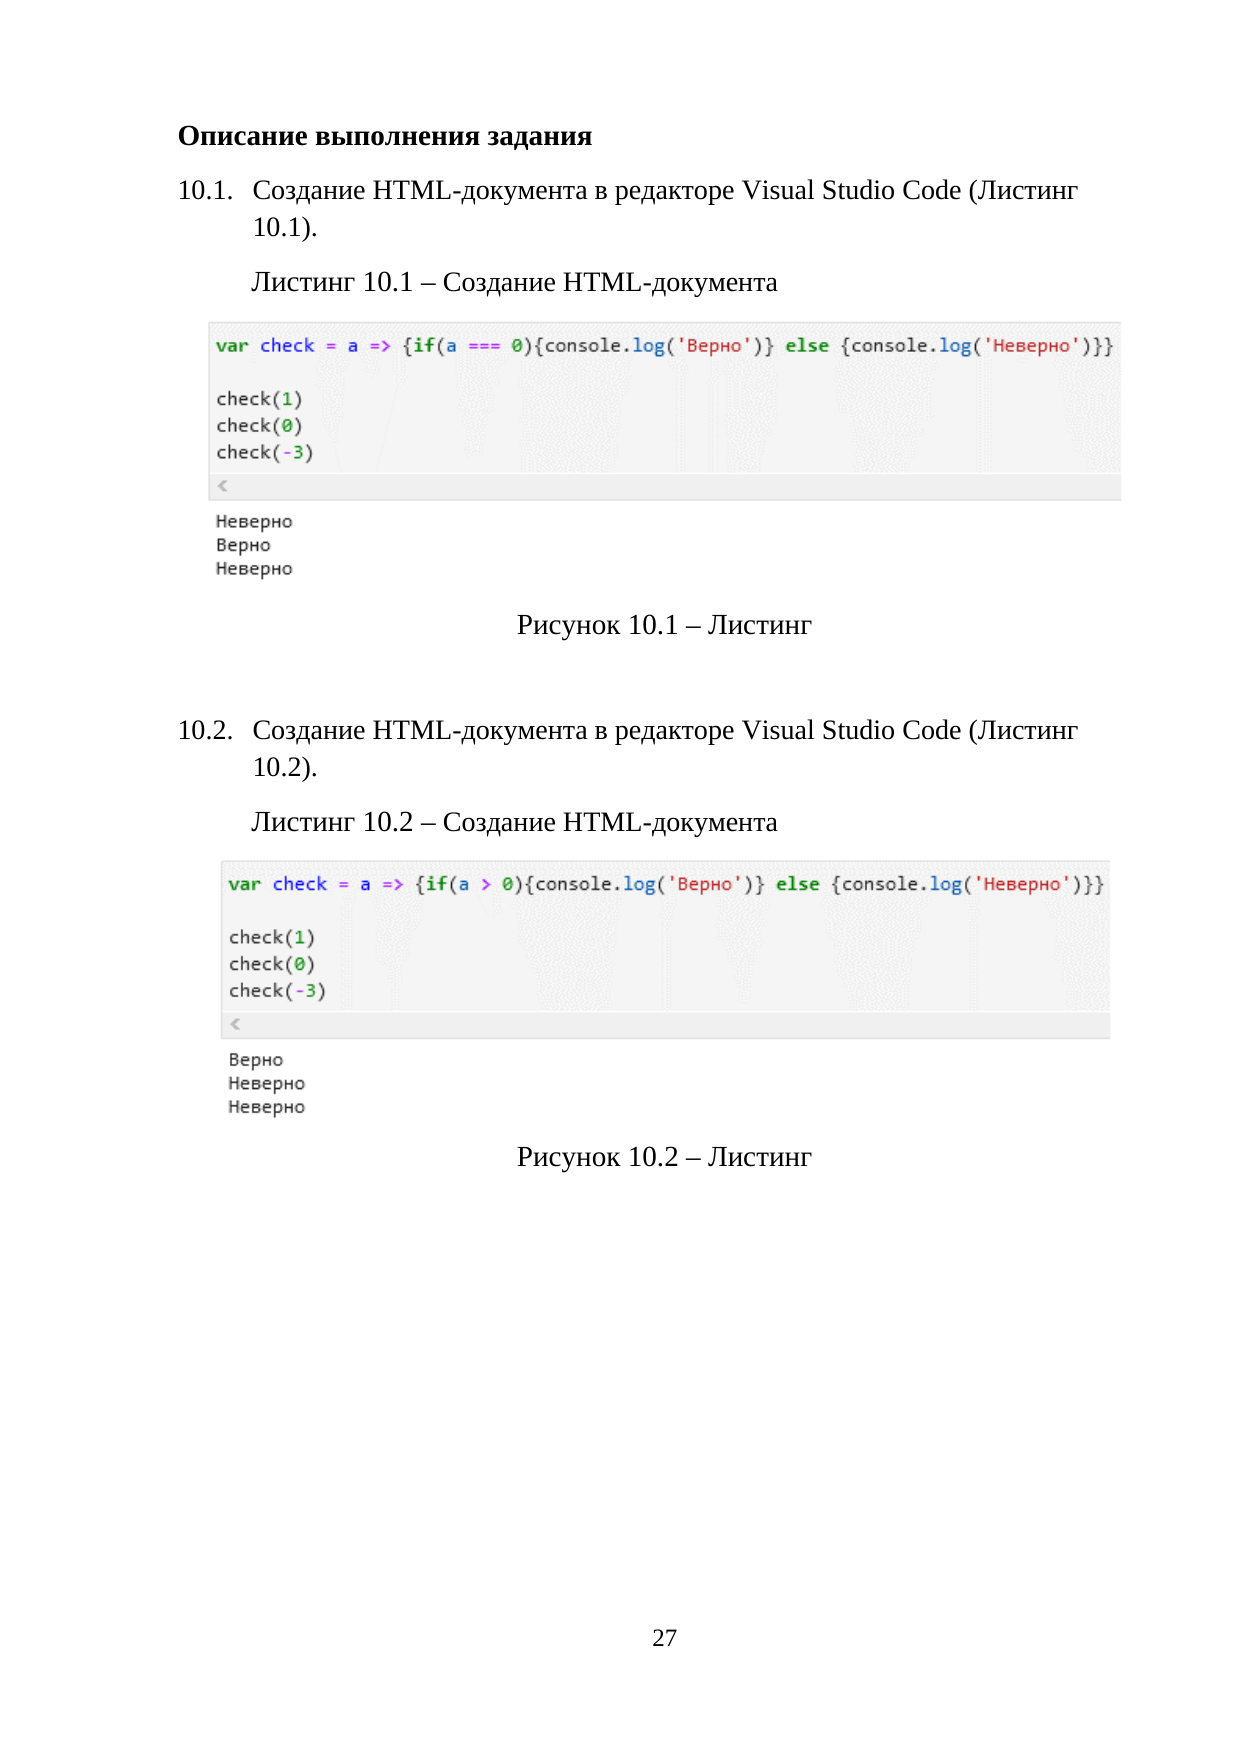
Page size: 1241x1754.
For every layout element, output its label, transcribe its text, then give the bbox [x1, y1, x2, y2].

list Создание HTML-документа в редакторе Visual Studio Code (Листинг 10.2). [177, 713, 1152, 782]
picture [218, 859, 1111, 1121]
text Листинг 10.1 – Создание HTML-документа [177, 264, 1152, 298]
text Рисунок 10.2 – Листинг [177, 1139, 1152, 1173]
picture [207, 319, 1122, 589]
list Создание HTML-документа в редакторе Visual Studio Code (Листинг 10.1). [177, 173, 1152, 243]
text Рисунок 10.1 – Листинг [177, 607, 1152, 641]
text Листинг 10.2 – Создание HTML-документа [177, 804, 1152, 837]
text Описание выполнения задания [177, 118, 1152, 152]
